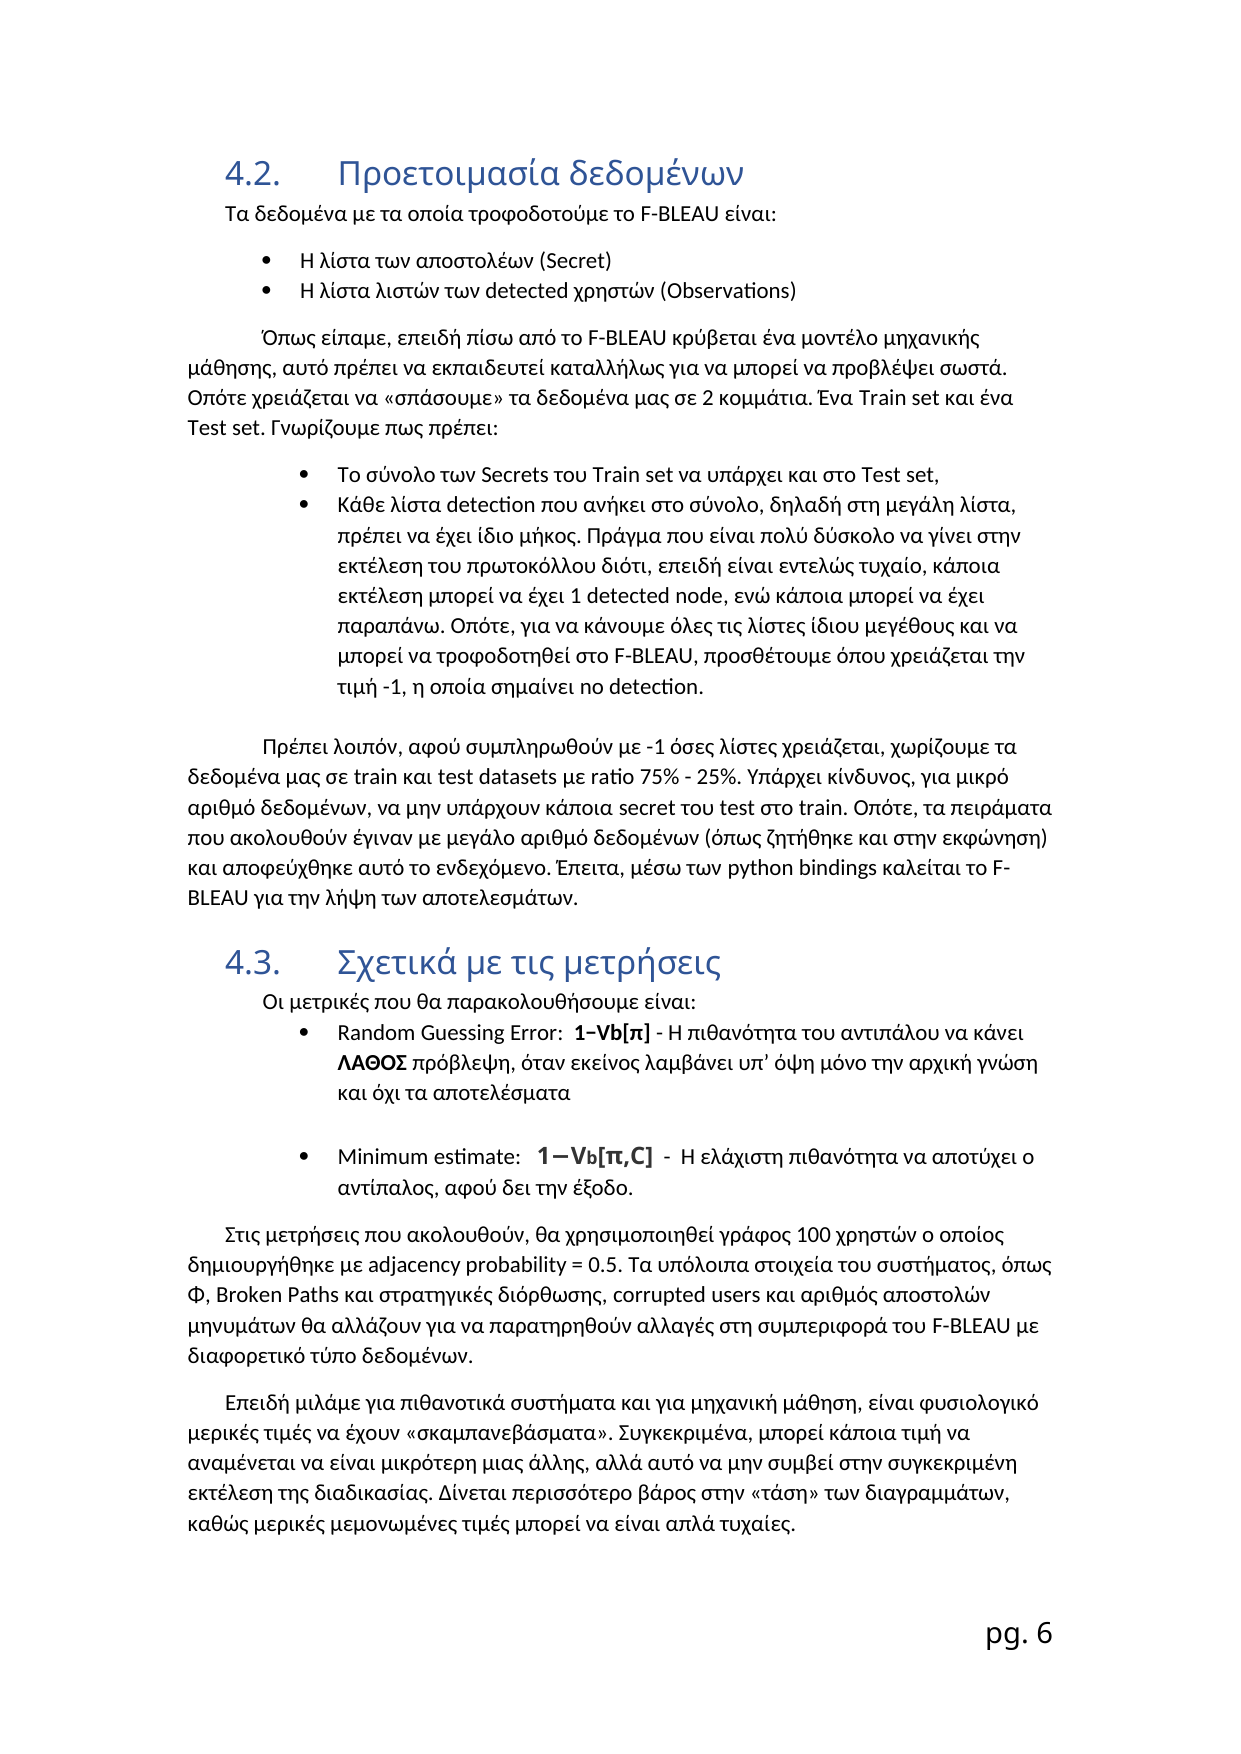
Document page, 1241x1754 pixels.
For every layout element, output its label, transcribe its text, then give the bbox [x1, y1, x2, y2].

list Minimum estimate: 1−Vb[π,C] - Η ελάχιστη πιθανότητα να αποτύχει ο αντίπαλος, αφού δει την έξοδο. [300, 1138, 1053, 1201]
text Στις μετρήσεις που ακολουθούν, θα χρησιμοποιηθεί γράφος 100 χρηστών ο οποίος δημιουργήθηκε με adjacency probability = 0.5. Τα υπόλοιπα στοιχεία του συστήματος, όπως Φ, Broken Paths και στρατηγικές διόρθωσης, corrupted users και αριθμός αποστολών μηνυμάτων θα αλλάζουν για να παρατηρηθούν αλλαγές στη συμπεριφορά του F-BLEAU με διαφορετικό τύπο δεδομένων. [187, 1220, 1053, 1369]
text Επειδή μιλάμε για πιθανοτικά συστήματα και για μηχανική μάθηση, είναι φυσιολογικό μερικές τιμές να έχουν «σκαμπανεβάσματα». Συγκεκριμένα, μπορεί κάποια τιμή να αναμένεται να είναι μικρότερη μιας άλλης, αλλά αυτό να μην συμβεί στην συγκεκριμένη εκτέλεση της διαδικασίας. Δίνεται περισσότερο βάρος στην «τάση» των διαγραμμάτων, καθώς μερικές μεμονωμένες τιμές μπορεί να είναι απλά τυχαίες. [187, 1388, 1053, 1537]
list Κάθε λίστα detection που ανήκει στο σύνολο, δηλαδή στη μεγάλη λίστα, πρέπει να έχει ίδιο μήκος. Πράγμα που είναι πολύ δύσκολο να γίνει στην εκτέλεση του πρωτοκόλλου διότι, επειδή είναι εντελώς τυχαίο, κάποια εκτέλεση μπορεί να έχει 1 detected node, ενώ κάποια μπορεί να έχει παραπάνω. Οπότε, για να κάνουμε όλες τις λίστες ίδιου μεγέθους και να μπορεί να τροφοδοτηθεί στο F-BLEAU, προσθέτουμε όπου χρειάζεται την τιμή -1, η οποία σημαίνει no detection. [300, 491, 1053, 700]
list Random Guessing Error: 1−Vb[π] - Η πιθανότητα του αντιπάλου να κάνει ΛΑΘΟΣ πρόβλεψη, όταν εκείνος λαμβάνει υπ’ όψη μόνο την αρχική γνώση και όχι τα αποτελέσματα [300, 1018, 1053, 1106]
list Η λίστα λιστών των detected χρηστών (Observations) [262, 276, 1053, 304]
text Όπως είπαμε, επειδή πίσω από το F-BLEAU κρύβεται ένα μοντέλο μηχανικής μάθησης, αυτό πρέπει να εκπαιδευτεί καταλλήλως για να μπορεί να προβλέψει σωστά. Οπότε χρειάζεται να «σπάσουμε» τα δεδομένα μας σε 2 κομμάτια. Ένα Train set και ένα Test set. Γνωρίζουμε πως πρέπει: [187, 323, 1053, 442]
subtitle Σχετικά με τις μετρήσεις [225, 938, 1053, 984]
list Πρέπει λοιπόν, αφού συμπληρωθούν με -1 όσες λίστες χρειάζεται, χωρίζουμε τα δεδομένα μας σε train και test datasets με ratio 75% - 25%. Υπάρχει κίνδυνος, για μικρό αριθμό δεδομένων, να μην υπάρχουν κάποια secret του test στο train. Οπότε, τα πειράματα που ακολουθούν έγιναν με μεγάλο αριθμό δεδομένων (όπως ζητήθηκε και στην εκφώνηση) και αποφεύχθηκε αυτό το ενδεχόμενο. Έπειτα, μέσω των python bindings καλείται το F-BLEAU για την λήψη των αποτελεσμάτων. [187, 732, 1053, 911]
subtitle Προετοιμασία δεδομένων [225, 150, 1053, 195]
text Τα δεδομένα με τα οποία τροφοδοτούμε το F-BLEAU είναι: [187, 199, 1053, 227]
list Οι μετρικές που θα παρακολουθήσουμε είναι: [187, 987, 1053, 1016]
list Το σύνολο των Secrets του Train set να υπάρχει και στο Test set, [300, 460, 1053, 488]
list Η λίστα των αποστολέων (Secret) [262, 246, 1053, 274]
